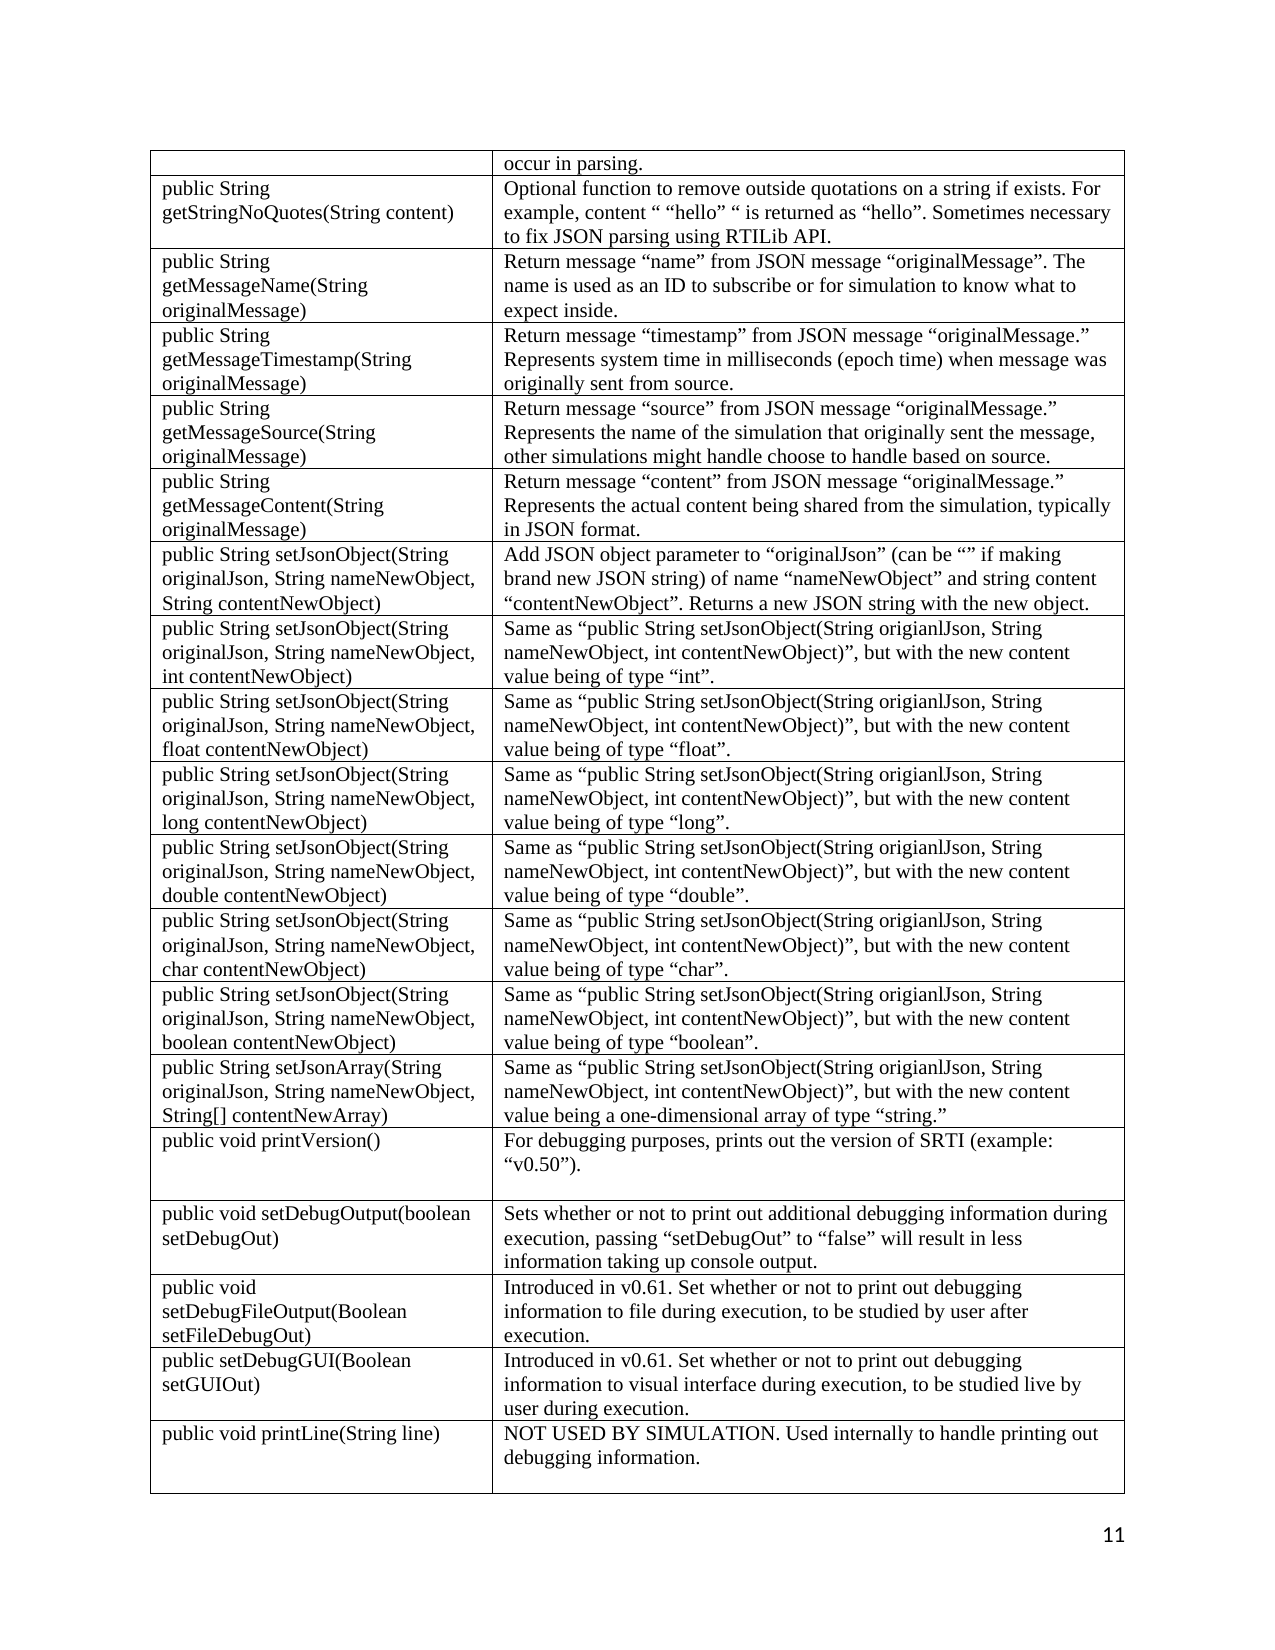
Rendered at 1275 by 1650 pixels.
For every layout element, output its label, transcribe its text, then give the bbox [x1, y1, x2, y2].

table_cell public String getStringNoQuotes(String content) [151, 176, 492, 248]
table_cell Same as “public String setJsonObject(String origianlJson, String nameNewObject, int contentNewObject)”, but with the new content value being a one-dimensional array of type “string.” [493, 1055, 1124, 1127]
table_cell public String setJsonObject(String originalJson, String nameNewObject, String contentNewObject) [151, 542, 492, 614]
table_cell Same as “public String setJsonObject(String origianlJson, String nameNewObject, int contentNewObject)”, but with the new content value being of type “float”. [493, 689, 1124, 761]
table_cell public void printVersion() [151, 1128, 492, 1200]
table_cell public String setJsonObject(String originalJson, String nameNewObject, char contentNewObject) [151, 909, 492, 981]
table_cell public void printLine(String line) [151, 1421, 492, 1493]
table_cell Same as “public String setJsonObject(String origianlJson, String nameNewObject, int contentNewObject)”, but with the new content value being of type “long”. [493, 762, 1124, 834]
table_cell Return message “name” from JSON message “originalMessage”. The name is used as an ID to subscribe or for simulation to know what to expect inside. [493, 249, 1124, 322]
table_cell public String getMessageSource(String originalMessage) [151, 396, 492, 468]
table_cell Return message “timestamp” from JSON message “originalMessage.” Represents system time in milliseconds (epoch time) when message was originally sent from source. [493, 323, 1124, 395]
table_cell Return message “content” from JSON message “originalMessage.” Represents the actual content being shared from the simulation, typically in JSON format. [493, 469, 1124, 541]
table_cell public String setJsonObject(String originalJson, String nameNewObject, float contentNewObject) [151, 689, 492, 761]
table_cell NOT USED BY SIMULATION. Used internally to handle printing out debugging information. [493, 1421, 1124, 1493]
table_cell public String getMessageName(String originalMessage) [151, 249, 492, 322]
table_cell public void setDebugFileOutput(Boolean setFileDebugOut) [151, 1275, 492, 1347]
table_cell Same as “public String setJsonObject(String origianlJson, String nameNewObject, int contentNewObject)”, but with the new content value being of type “boolean”. [493, 982, 1124, 1054]
table_cell public String setJsonObject(String originalJson, String nameNewObject, boolean contentNewObject) [151, 982, 492, 1054]
table_cell Introduced in v0.61. Set whether or not to print out debugging information to file during execution, to be studied by user after execution. [493, 1275, 1124, 1347]
table_cell public String setJsonObject(String originalJson, String nameNewObject, double contentNewObject) [151, 835, 492, 907]
table_cell public String setJsonObject(String originalJson, String nameNewObject, int contentNewObject) [151, 616, 492, 688]
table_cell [493, 151, 1124, 175]
table_cell Same as “public String setJsonObject(String origianlJson, String nameNewObject, int contentNewObject)”, but with the new content value being of type “char”. [493, 909, 1124, 981]
table_cell For debugging purposes, prints out the version of SRTI (example: “v0.50”). [493, 1128, 1124, 1200]
table_cell public setDebugGUI(Boolean setGUIOut) [151, 1348, 492, 1420]
table_cell Sets whether or not to print out additional debugging information during execution, passing “setDebugOut” to “false” will result in less information taking up console output. [493, 1201, 1124, 1273]
table_cell public String getMessageTimestamp(String originalMessage) [151, 323, 492, 395]
table_cell public String setJsonObject(String originalJson, String nameNewObject, long contentNewObject) [151, 762, 492, 834]
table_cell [151, 151, 492, 175]
table_cell Same as “public String setJsonObject(String origianlJson, String nameNewObject, int contentNewObject)”, but with the new content value being of type “double”. [493, 835, 1124, 907]
table_cell Add JSON object parameter to “originalJson” (can be “” if making brand new JSON string) of name “nameNewObject” and string content “contentNewObject”. Returns a new JSON string with the new object. [493, 542, 1124, 614]
table_cell Return message “source” from JSON message “originalMessage.” Represents the name of the simulation that originally sent the message, other simulations might handle choose to handle based on source. [493, 396, 1124, 468]
table_cell public void setDebugOutput(boolean setDebugOut) [151, 1201, 492, 1273]
table_cell Optional function to remove outside quotations on a string if exists. For example, content “ “hello” “ is returned as “hello”. Sometimes necessary to fix JSON parsing using RTILib API. [493, 176, 1124, 248]
table_cell public String setJsonArray(String originalJson, String nameNewObject, String[] contentNewArray) [151, 1055, 492, 1127]
table_cell Same as “public String setJsonObject(String origianlJson, String nameNewObject, int contentNewObject)”, but with the new content value being of type “int”. [493, 616, 1124, 688]
table_cell public String getMessageContent(String originalMessage) [151, 469, 492, 541]
table_cell Introduced in v0.61. Set whether or not to print out debugging information to visual interface during execution, to be studied live by user during execution. [493, 1348, 1124, 1420]
